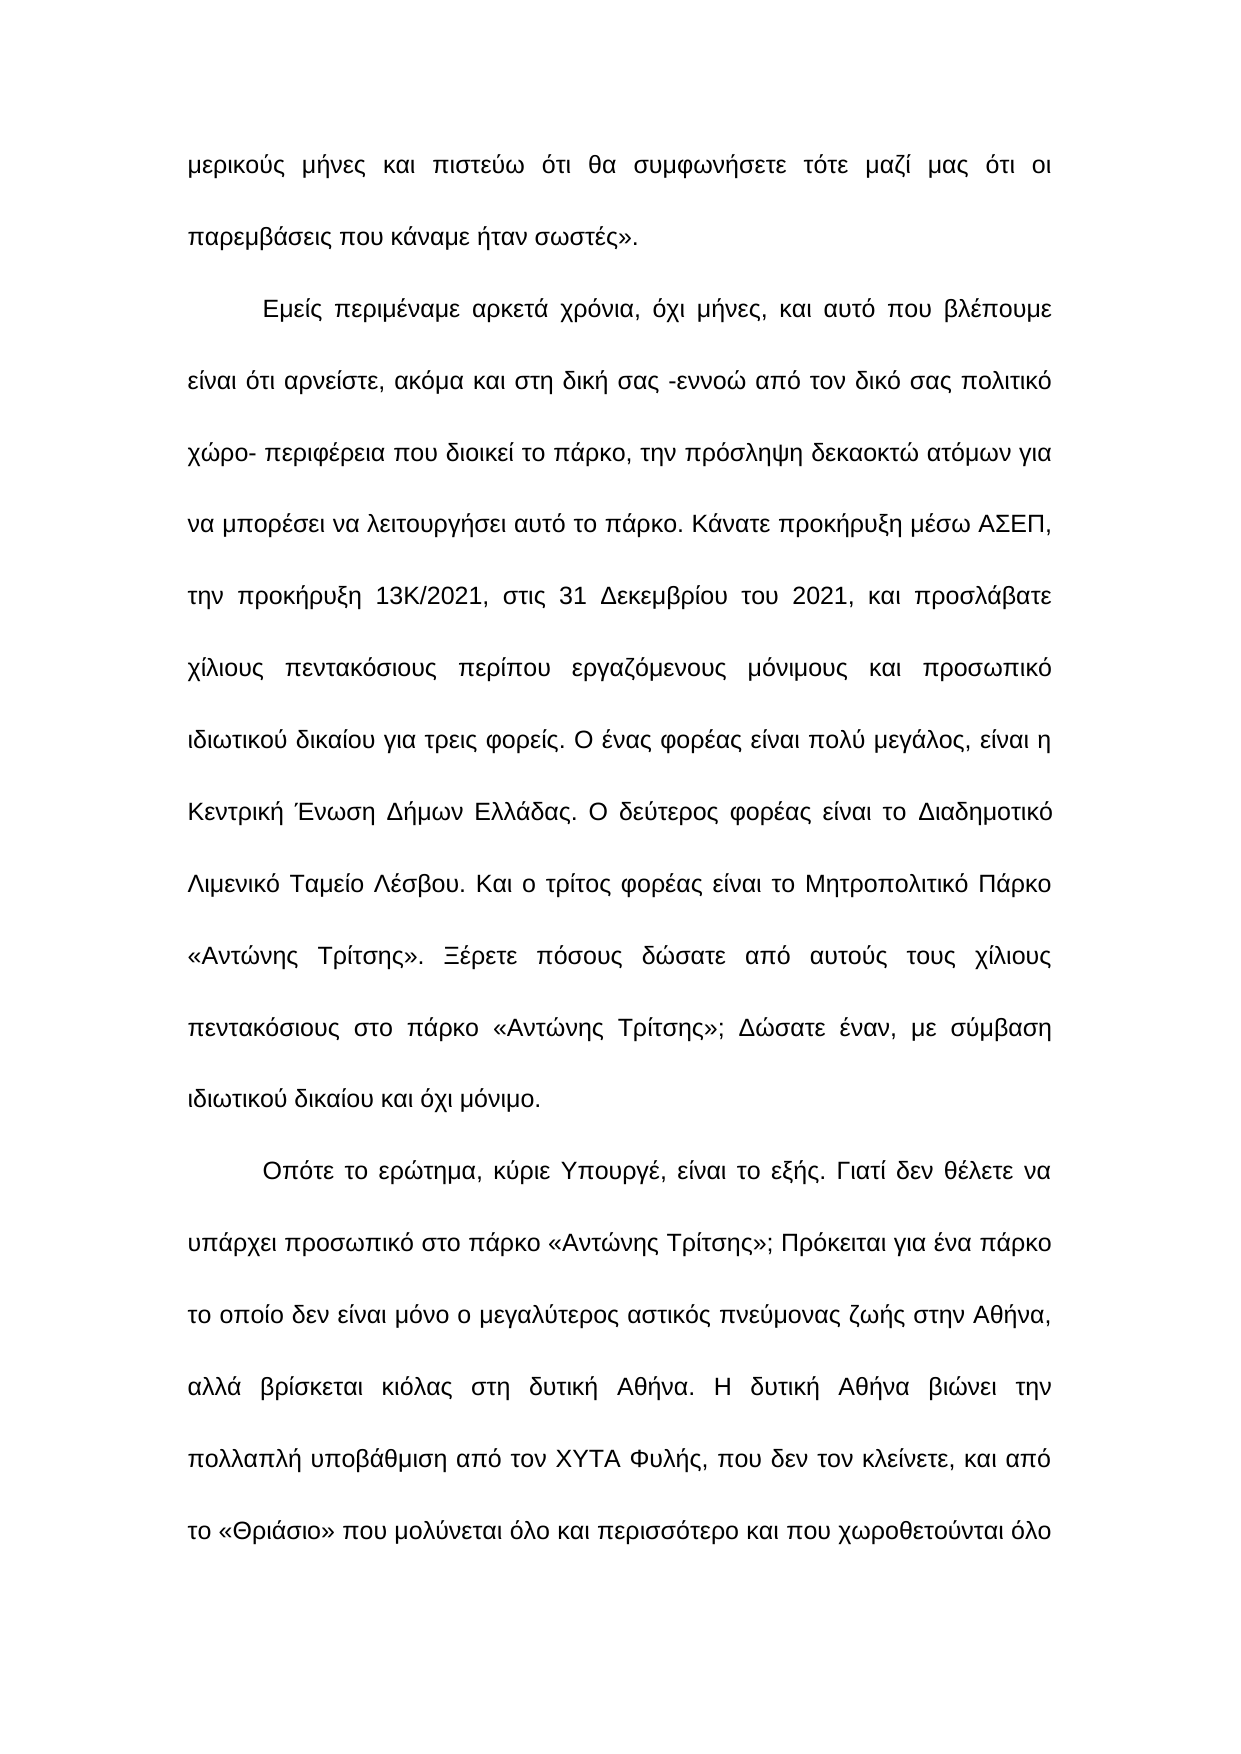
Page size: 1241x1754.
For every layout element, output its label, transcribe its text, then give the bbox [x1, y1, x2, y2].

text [187, 150, 1053, 251]
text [187, 1156, 1053, 1544]
text Εμείς περιμέναμε αρκετά χρόνια, όχι μήνες, και αυτό που βλέπουμε είναι ότι αρνείστε, ακόμα και στη δική σας -εννοώ από τον δικό σας πολιτικό χώρο- περιφέρεια που διοικεί το πάρκο, την πρόσληψη δεκαοκτώ ατόμων για να μπορέσει να λειτουργήσει αυτό το πάρκο. Κάνατε προκήρυξη μέσω ΑΣΕΠ, την προκήρυξη 13Κ/2021, στις 31 Δεκεμβρίου του 2021, και προσλάβατε χίλιους πεντακόσιους περίπου εργαζόμενους μόνιμους και προσωπικό ιδιωτικού δικαίου για τρεις φορείς. Ο ένας φορέας είναι πολύ μεγάλος, είναι η Κεντρική Ένωση Δήμων Ελλάδας. Ο δεύτερος φορέας είναι το Διαδημοτικό Λιμενικό Ταμείο Λέσβου. Και ο τρίτος φορέας είναι το Μητροπολιτικό Πάρκο «Αντώνης Τρίτσης». Ξέρετε πόσους δώσατε από αυτούς τους χίλιους πεντακόσιους στο πάρκο «Αντώνης Τρίτσης»; Δώσατε έναν, με σύμβαση ιδιωτικού δικαίου και όχι μόνιμο. [187, 294, 1053, 1113]
